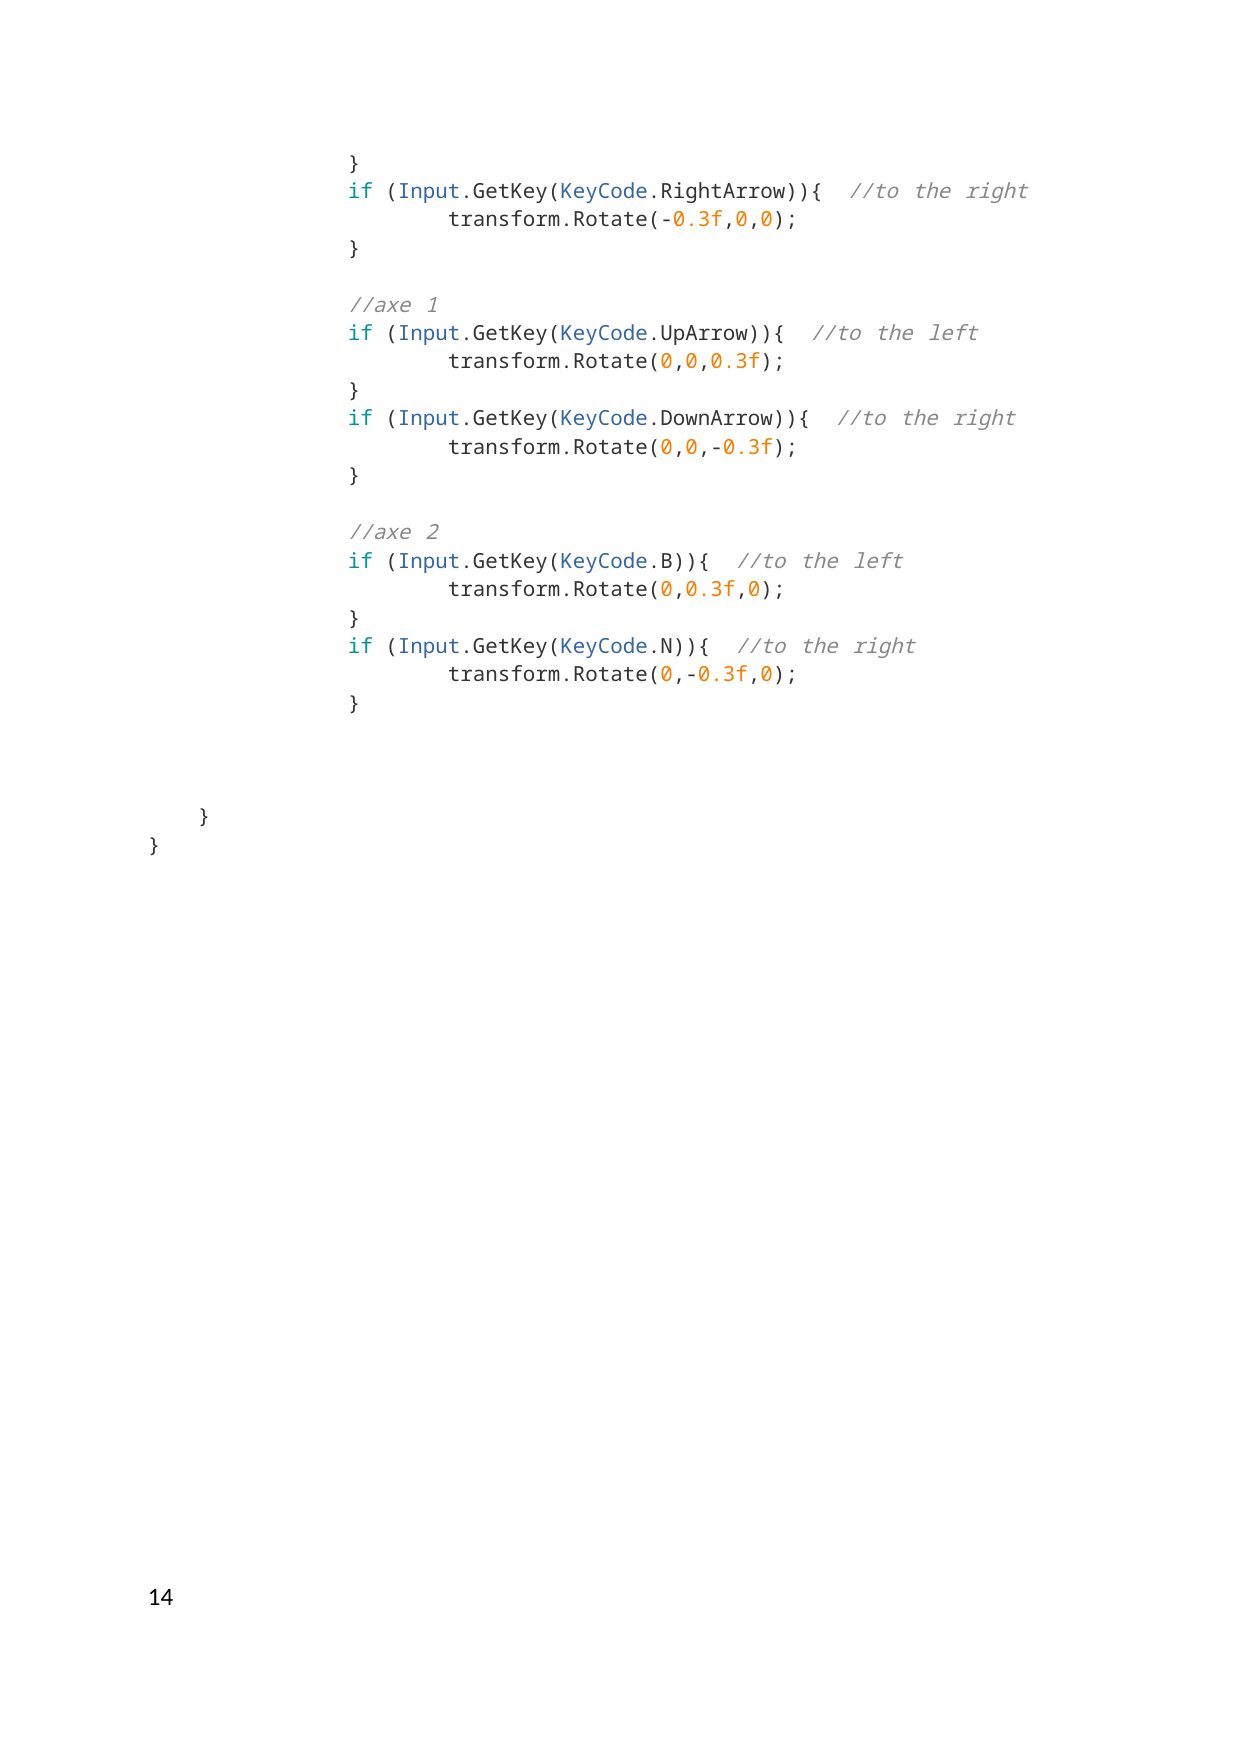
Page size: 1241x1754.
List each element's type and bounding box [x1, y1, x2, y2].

text [148, 148, 1093, 858]
